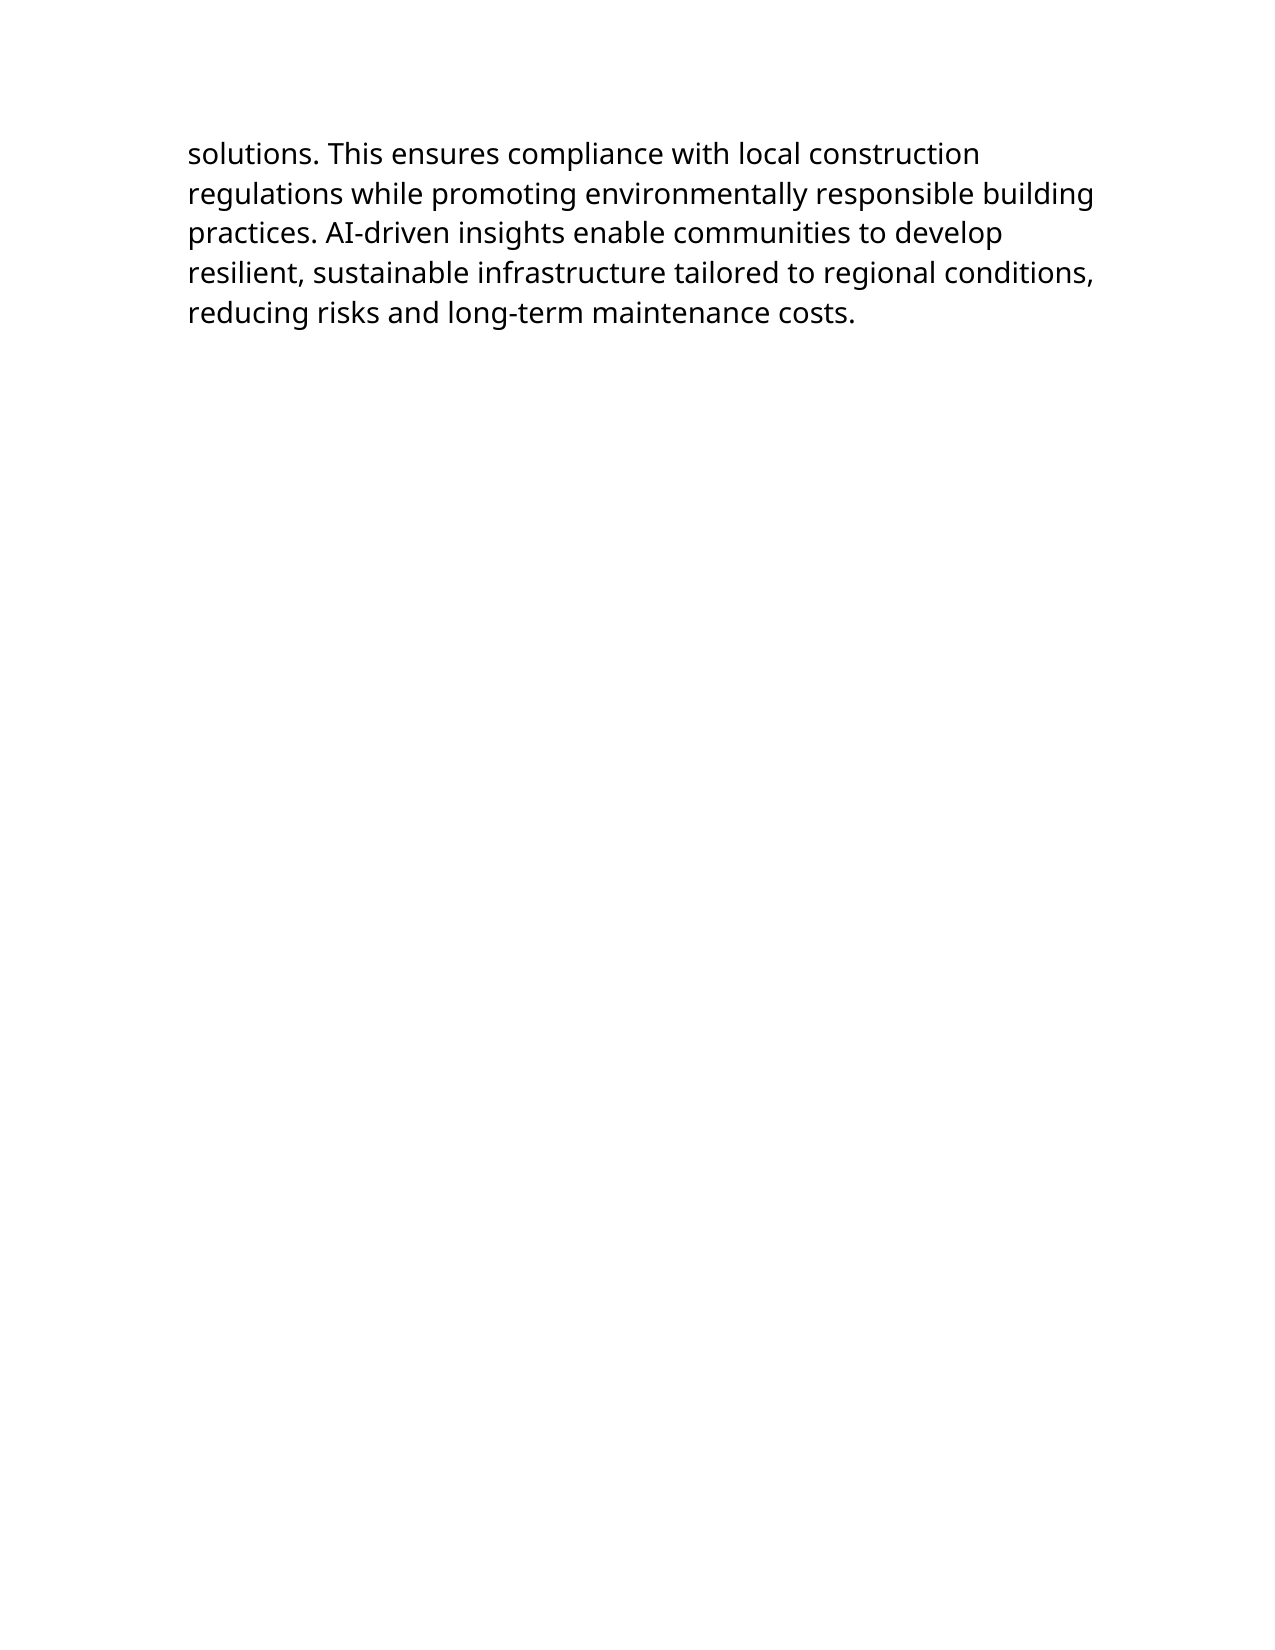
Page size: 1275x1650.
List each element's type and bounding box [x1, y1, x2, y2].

text [187, 133, 1125, 332]
